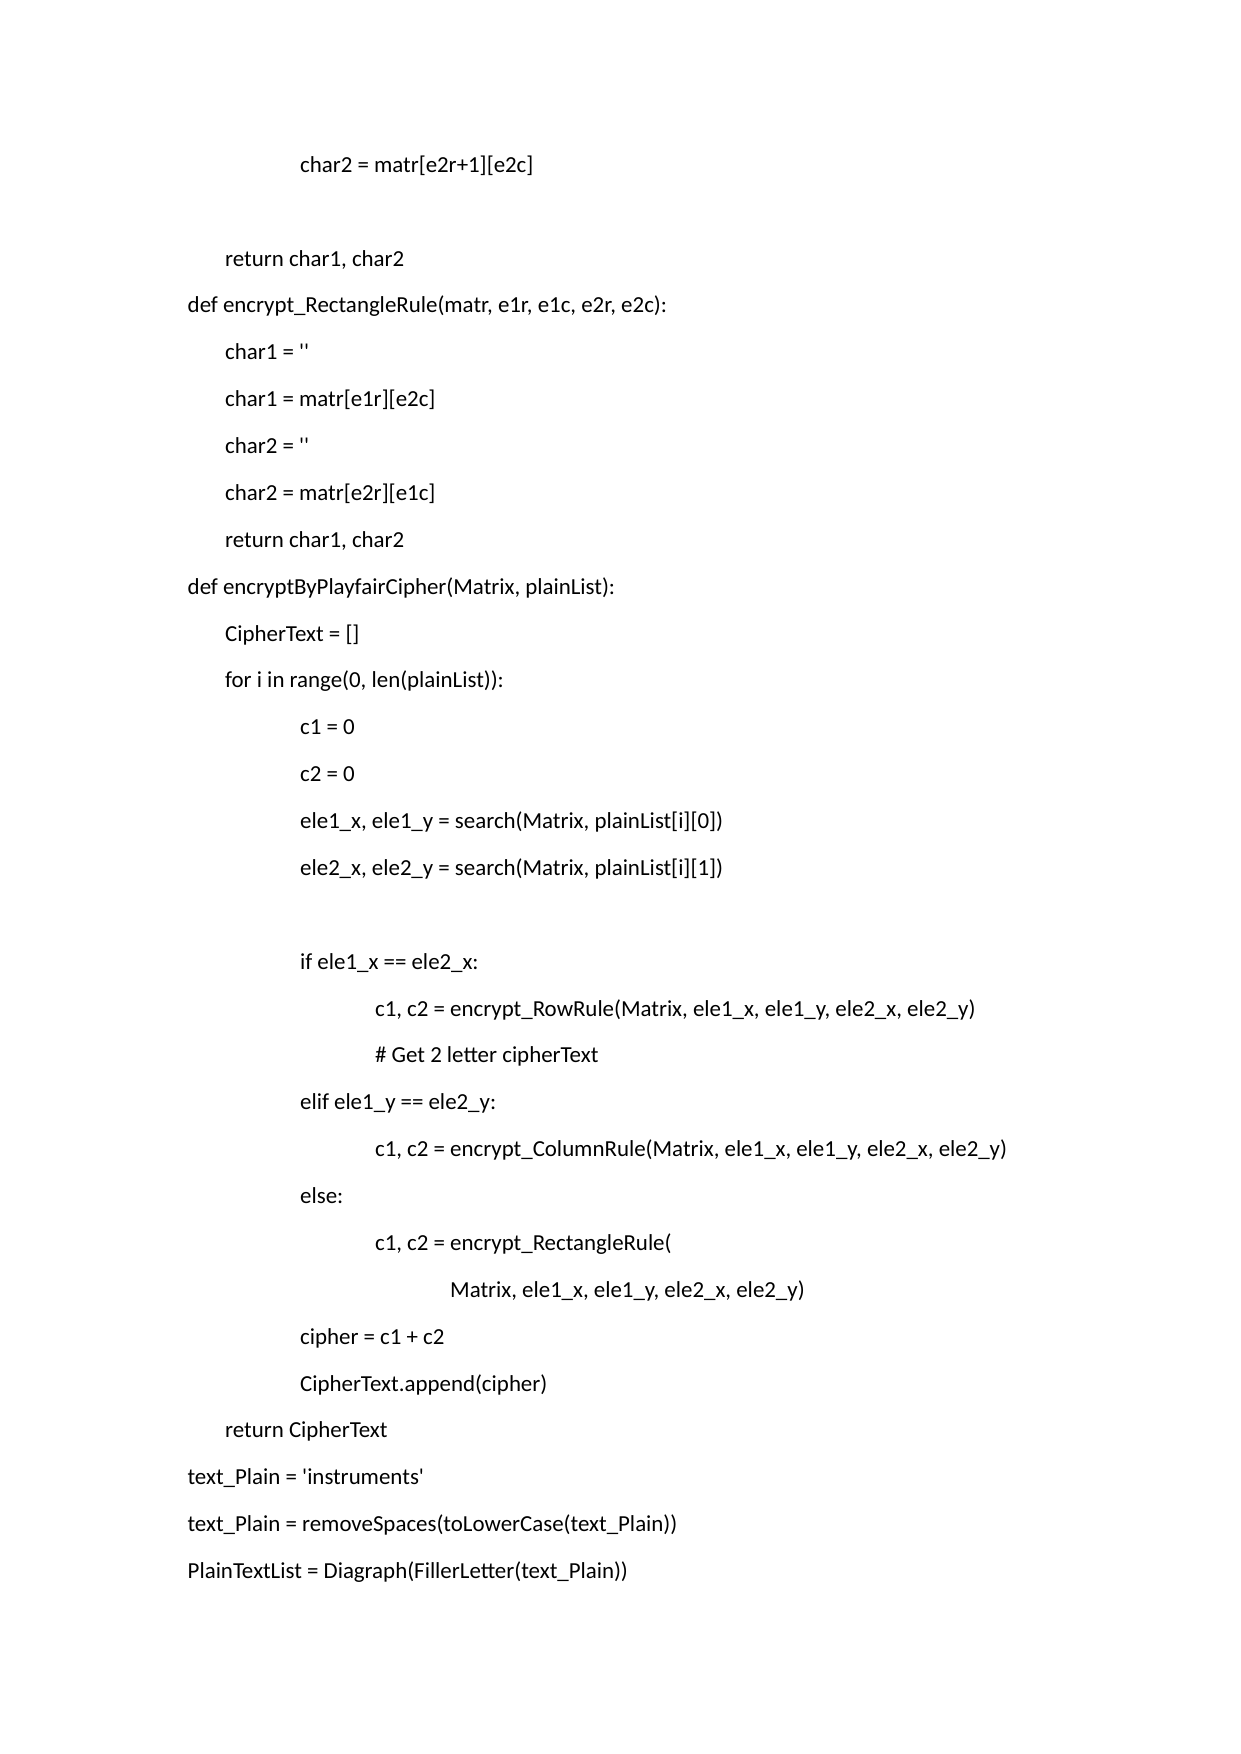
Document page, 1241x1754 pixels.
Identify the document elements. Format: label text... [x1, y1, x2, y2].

text PlainTextList = Diagraph(FillerLetter(text_Plain)) [187, 1556, 1090, 1584]
text # Get 2 letter cipherText [187, 1041, 1090, 1069]
text c1, c2 = encrypt_RectangleRule( [187, 1228, 1090, 1256]
text Matrix, ele1_x, ele1_y, ele2_x, ele2_y) [187, 1275, 1090, 1303]
text char1 = '' [187, 337, 1090, 366]
text char2 = matr[e2r][e1c] [187, 478, 1090, 506]
text char2 = matr[e2r+1][e2c] [187, 150, 1090, 178]
text text_Plain = removeSpaces(toLowerCase(text_Plain)) [187, 1509, 1090, 1537]
text ele2_x, ele2_y = search(Matrix, plainList[i][1]) [187, 853, 1090, 881]
text return char1, char2 [187, 525, 1090, 553]
text char2 = '' [187, 431, 1090, 459]
text if ele1_x == ele2_x: [187, 947, 1090, 975]
text cipher = c1 + c2 [187, 1322, 1090, 1350]
text def encryptByPlayfairCipher(Matrix, plainList): [187, 572, 1090, 600]
text ele1_x, ele1_y = search(Matrix, plainList[i][0]) [187, 806, 1090, 834]
text return CipherText [187, 1416, 1090, 1444]
text c2 = 0 [187, 759, 1090, 787]
text def encrypt_RectangleRule(matr, e1r, e1c, e2r, e2c): [187, 291, 1090, 319]
text char1 = matr[e1r][e2c] [187, 384, 1090, 412]
text CipherText.append(cipher) [187, 1369, 1090, 1397]
text c1, c2 = encrypt_RowRule(Matrix, ele1_x, ele1_y, ele2_x, ele2_y) [187, 994, 1090, 1022]
text return char1, char2 [187, 244, 1090, 272]
text text_Plain = 'instruments' [187, 1462, 1090, 1491]
text else: [187, 1181, 1090, 1209]
text c1 = 0 [187, 712, 1090, 741]
text for i in range(0, len(plainList)): [187, 666, 1090, 694]
text c1, c2 = encrypt_ColumnRule(Matrix, ele1_x, ele1_y, ele2_x, ele2_y) [187, 1134, 1090, 1162]
text elif ele1_y == ele2_y: [187, 1087, 1090, 1116]
text CipherText = [] [187, 619, 1090, 647]
